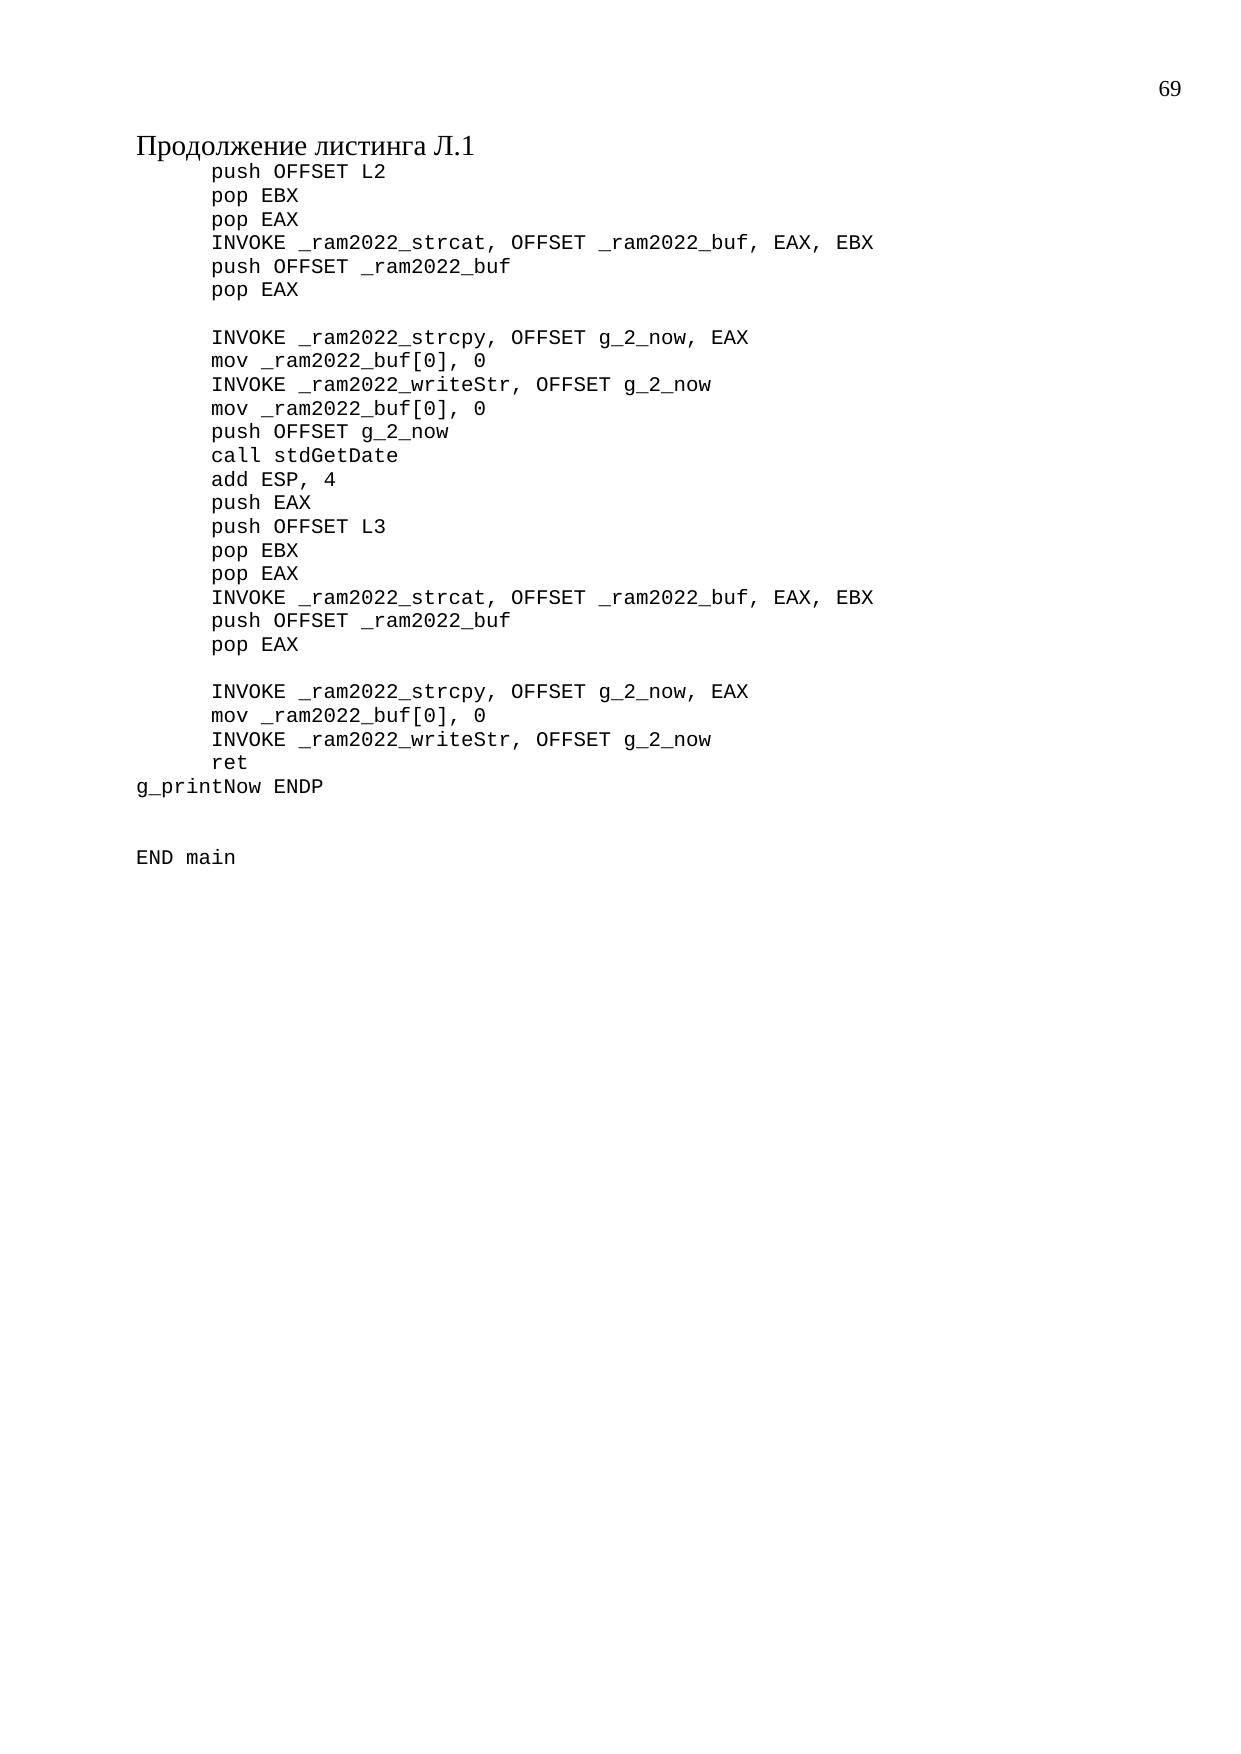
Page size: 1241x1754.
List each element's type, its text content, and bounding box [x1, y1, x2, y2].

text push OFFSET _ram2022_buf [136, 256, 1181, 279]
text mov _ram2022_buf[0], 0 [136, 705, 1181, 729]
text add ESP, 4 [136, 469, 1181, 492]
text pop EAX [136, 634, 1181, 658]
text INVOKE _ram2022_writeStr, OFFSET g_2_now [136, 729, 1181, 752]
text g_printNow ENDP [136, 776, 1181, 800]
text pop EAX [136, 208, 1181, 232]
text push OFFSET L2 [136, 161, 1181, 185]
text INVOKE _ram2022_strcpy, OFFSET g_2_now, EAX [136, 327, 1181, 350]
text INVOKE _ram2022_strcat, OFFSET _ram2022_buf, EAX, EBX [136, 232, 1181, 256]
text push OFFSET L3 [136, 516, 1181, 539]
text INVOKE _ram2022_strcat, OFFSET _ram2022_buf, EAX, EBX [136, 587, 1181, 611]
text call stdGetDate [136, 445, 1181, 469]
text push OFFSET g_2_now [136, 421, 1181, 445]
text push OFFSET _ram2022_buf [136, 611, 1181, 634]
text pop EAX [136, 279, 1181, 303]
text Продолжение листинга Л.1 [136, 128, 1181, 161]
text INVOKE _ram2022_strcpy, OFFSET g_2_now, EAX [136, 681, 1181, 705]
text mov _ram2022_buf[0], 0 [136, 350, 1181, 374]
text pop EBX [136, 185, 1181, 208]
text mov _ram2022_buf[0], 0 [136, 398, 1181, 421]
text push EAX [136, 492, 1181, 516]
text INVOKE _ram2022_writeStr, OFFSET g_2_now [136, 374, 1181, 398]
text END main [136, 847, 1179, 871]
text pop EBX [136, 539, 1181, 563]
text ret [136, 752, 1181, 776]
text pop EAX [136, 563, 1181, 587]
